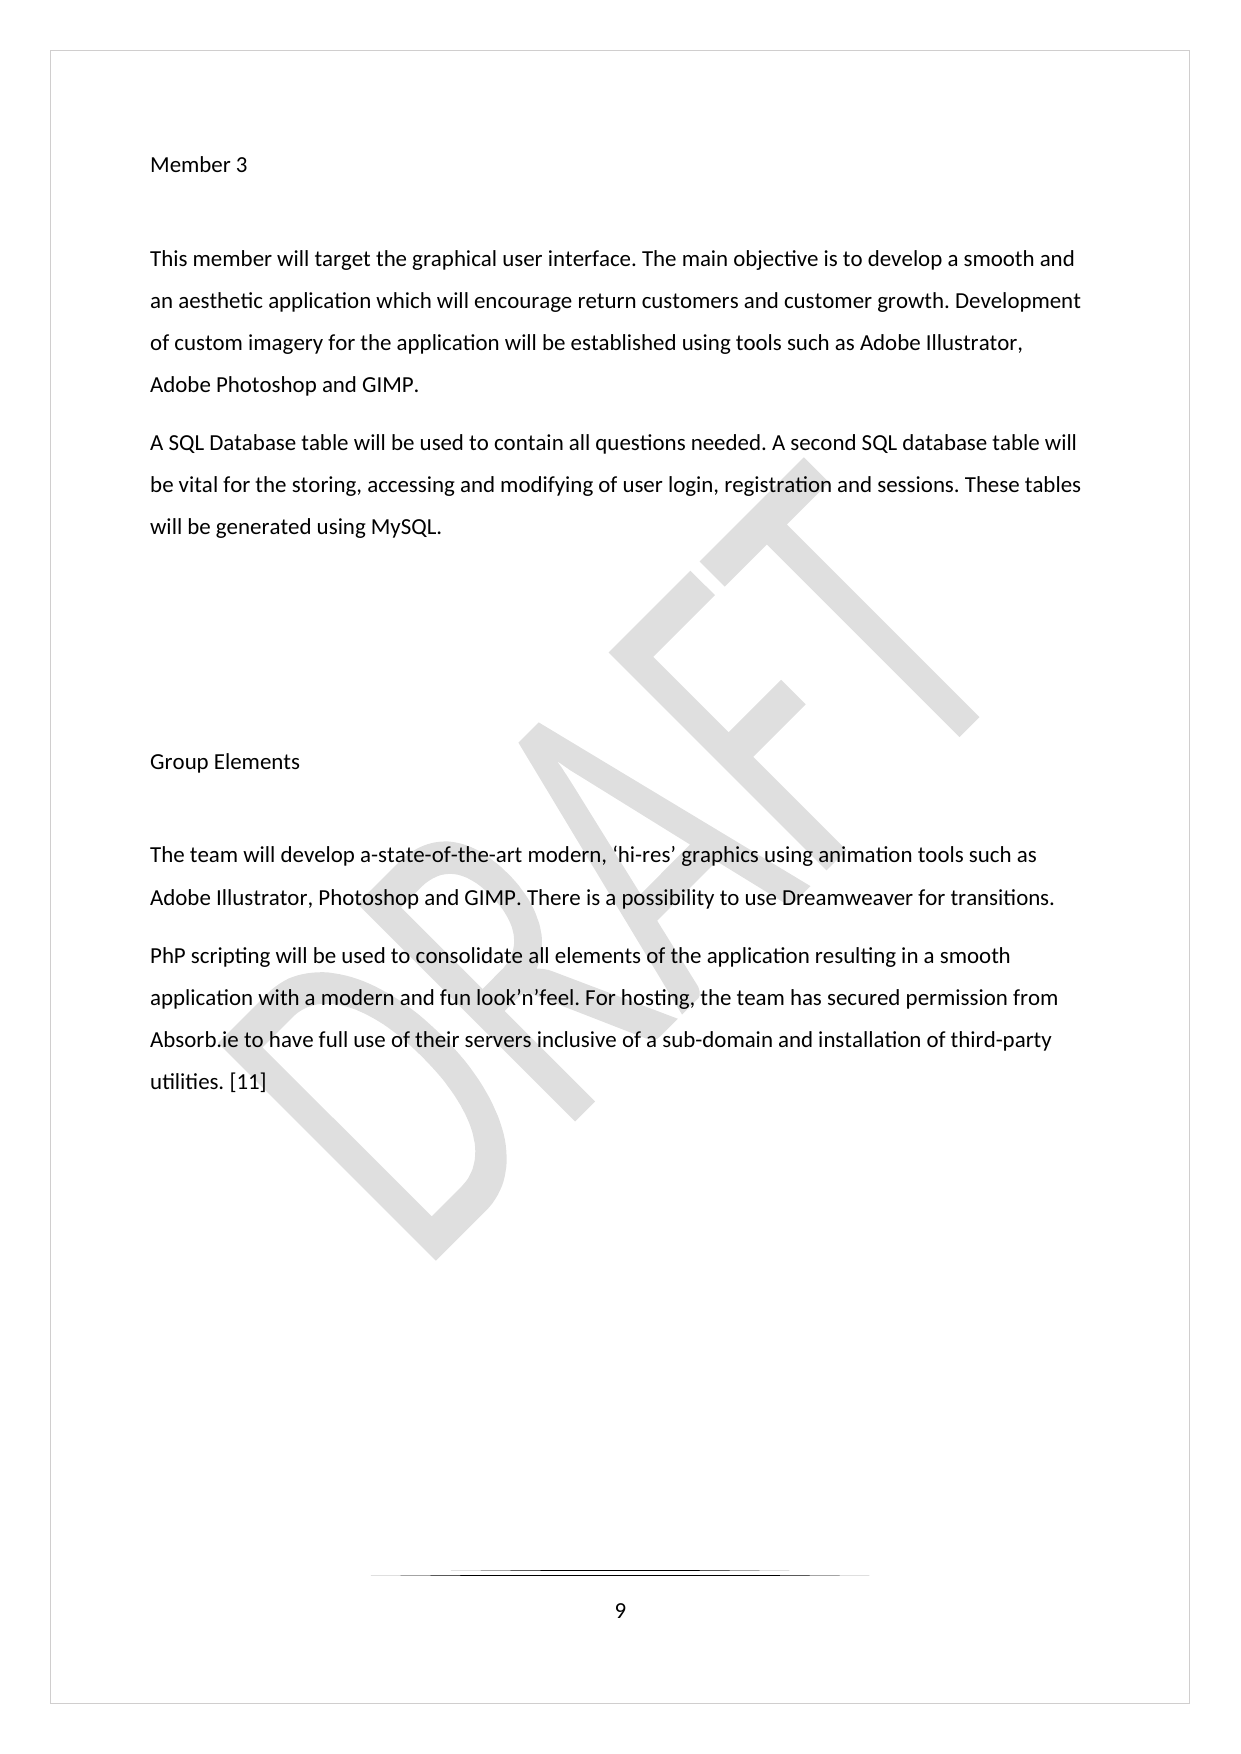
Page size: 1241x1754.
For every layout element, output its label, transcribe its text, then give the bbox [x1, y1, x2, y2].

text Member 3 [150, 150, 1090, 178]
text A SQL Database table will be used to contain all questions needed. A second SQL database table will be vital for the storing, accessing and modifying of user login, registration and sessions. These tables will be generated using MySQL. [150, 428, 1090, 540]
text This member will target the graphical user interface. The main objective is to develop a smooth and an aesthetic application which will encourage return customers and customer growth. Development of custom imagery for the application will be established using tools such as Adobe Illustrator, Adobe Photoshop and GIMP. [150, 244, 1090, 398]
text PhP scripting will be used to consolidate all elements of the application resulting in a smooth application with a modern and fun look’n’feel. For hosting, the team has secured permission from Absorb.ie to have full use of their servers inclusive of a sub-domain and installation of third-party utilities. [11] [150, 941, 1090, 1095]
text The team will develop a-state-of-the-art modern, ‘hi-res’ graphics using animation tools such as Adobe Illustrator, Photoshop and GIMP. There is a possibility to use Dreamweaver for transitions. [150, 841, 1090, 911]
text Group Elements [150, 747, 1090, 775]
